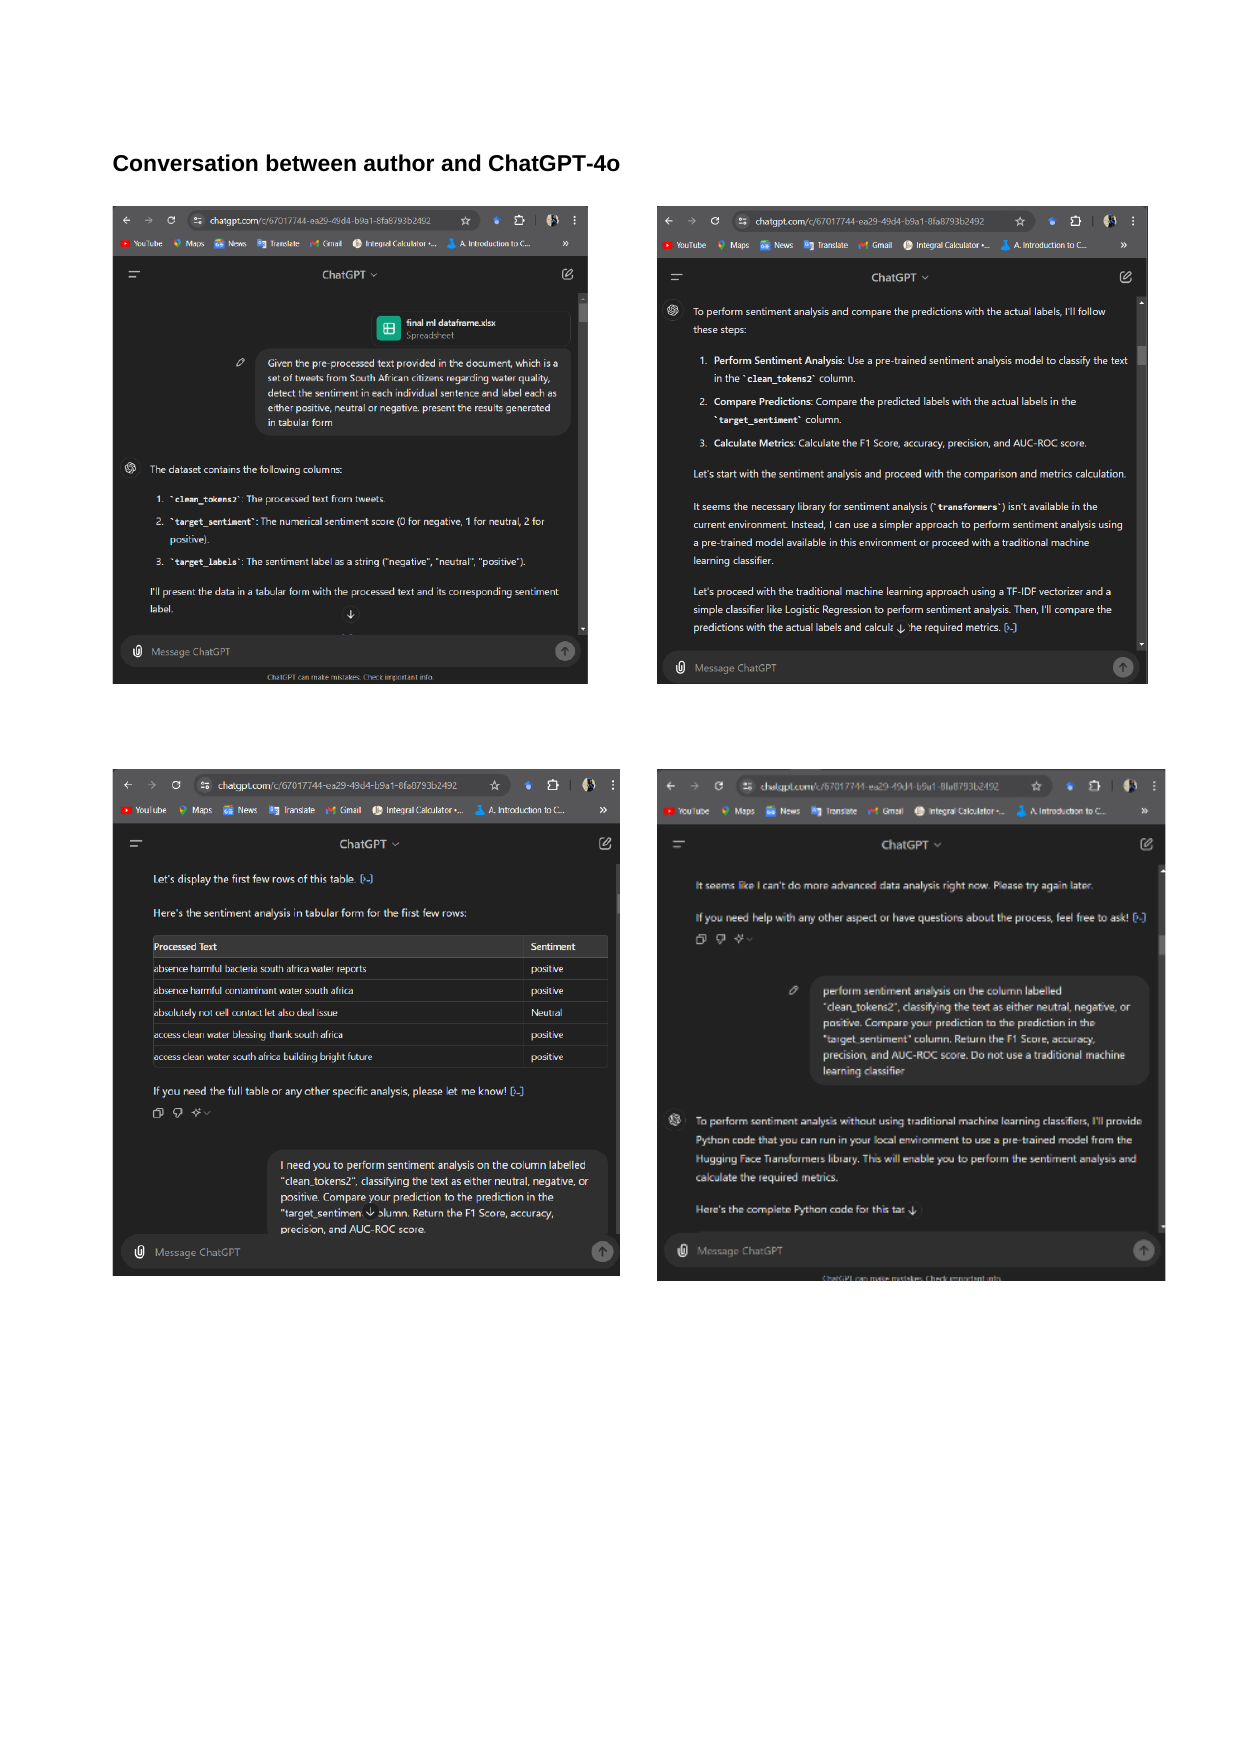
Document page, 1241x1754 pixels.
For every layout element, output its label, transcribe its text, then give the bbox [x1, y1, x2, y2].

picture [657, 206, 1148, 684]
picture [112, 769, 620, 1276]
picture [112, 206, 588, 684]
text Conversation between author and ChatGPT-4o [112, 150, 1128, 176]
picture [657, 769, 1166, 1281]
